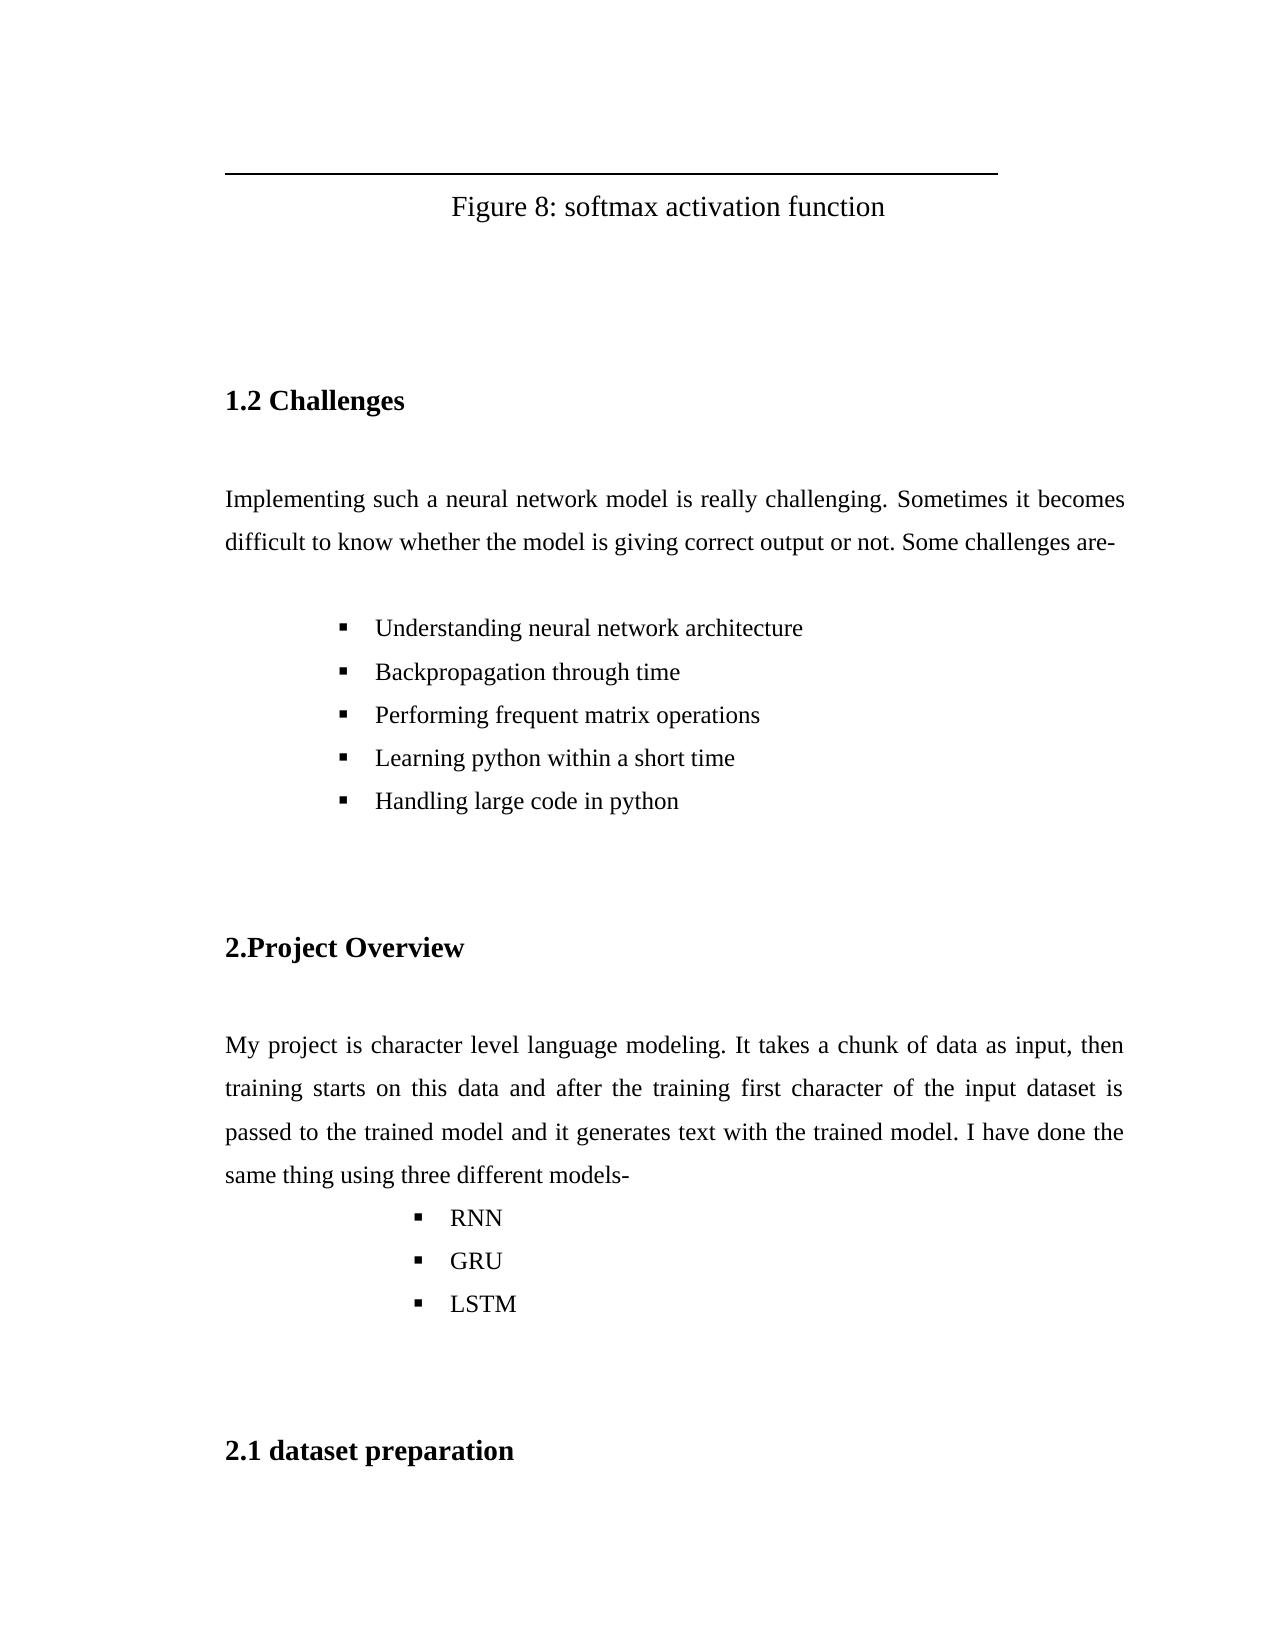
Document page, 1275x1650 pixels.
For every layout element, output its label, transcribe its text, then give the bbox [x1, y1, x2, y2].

text 2.1 dataset preparation [187, 1433, 1125, 1466]
list RNN [412, 1203, 1125, 1232]
list Understanding neural network architecture [337, 613, 1125, 642]
text Implementing such a neural network model is really challenging. Sometimes it becomes difficult to know whether the model is giving correct output or not. Some challenges are- [225, 484, 1125, 556]
list LSTM [412, 1289, 1125, 1318]
list Learning python within a short time [337, 743, 1125, 772]
text 1.2 Challenges [150, 383, 1125, 417]
list GRU [412, 1246, 1125, 1275]
list Handling large code in python [337, 786, 1125, 815]
list Backpropagation through time [337, 657, 1125, 685]
text My project is character level language modeling. It takes a chunk of data as input, then training starts on this data and after the training first character of the input dataset is passed to the trained model and it generates text with the trained model. I have done the same thing using three different models- [225, 1030, 1125, 1188]
text 2.Project Overview [225, 930, 1125, 963]
list Performing frequent matrix operations [337, 700, 1125, 728]
text Figure 8: softmax activation function [225, 189, 1125, 223]
